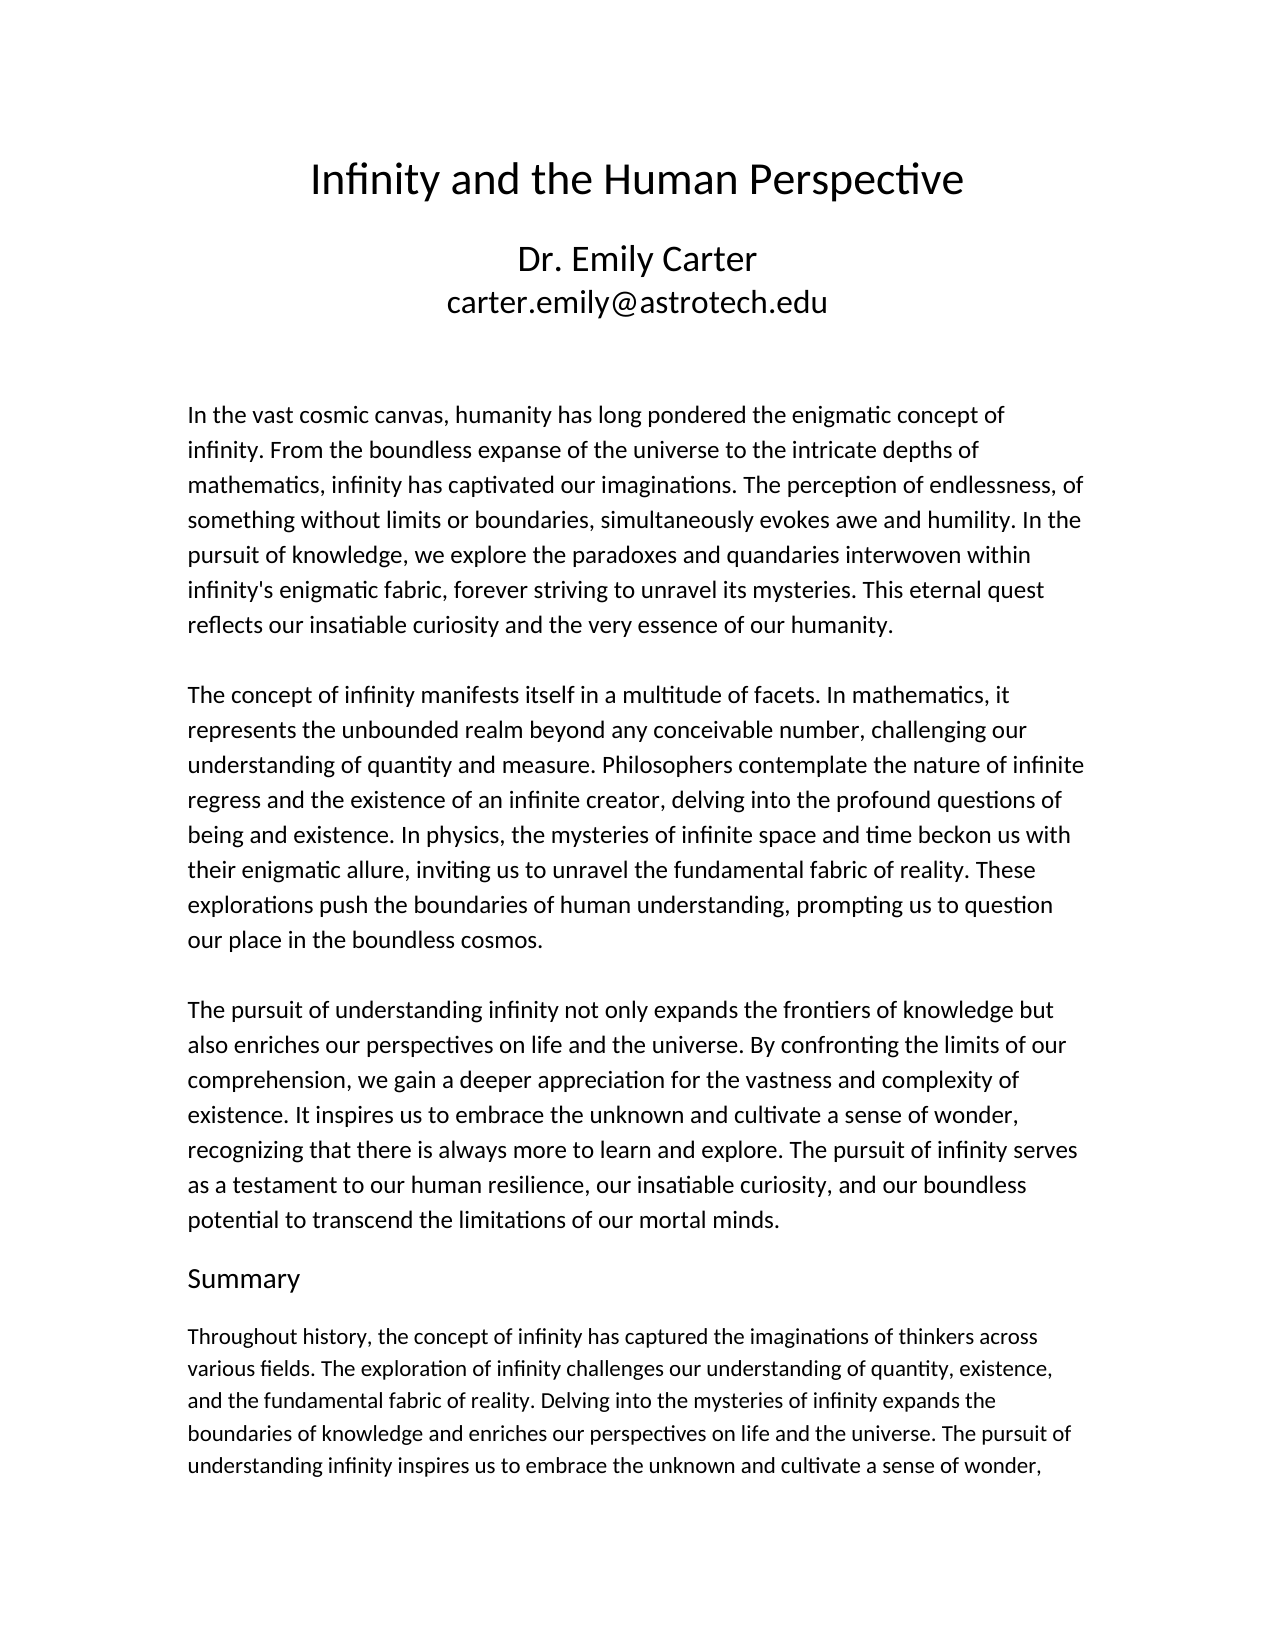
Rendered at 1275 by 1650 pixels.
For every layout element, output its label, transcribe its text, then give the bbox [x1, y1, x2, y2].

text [187, 1322, 1087, 1479]
text Dr. Emily Carter [187, 235, 1087, 281]
text In the vast cosmic canvas, humanity has long pondered the enigmatic concept of infinity. From the boundless expanse of the universe to the intricate depths of mathematics, infinity has captivated our imaginations. The perception of endlessness, of something without limits or boundaries, simultaneously evokes awe and humility. In the pursuit of knowledge, we explore the paradoxes and quandaries interwoven within infinity's enigmatic fabric, forever striving to unravel its mysteries. This eternal quest reflects our insatiable curiosity and the very essence of our humanity. The concept of infinity manifests itself in a multitude of facets. In mathematics, it represents the unbounded realm beyond any conceivable number, challenging our understanding of quantity and measure. Philosophers contemplate the nature of infinite regress and the existence of an infinite creator, delving into the profound questions of being and existence. In physics, the mysteries of infinite space and time beckon us with their enigmatic allure, inviting us to unravel the fundamental fabric of reality. These explorations push the boundaries of human understanding, prompting us to question our place in the boundless cosmos. The pursuit of understanding infinity not only expands the frontiers of knowledge but also enriches our perspectives on life and the universe. By confronting the limits of our comprehension, we gain a deeper appreciation for the vastness and complexity of existence. It inspires us to embrace the unknown and cultivate a sense of wonder, recognizing that there is always more to learn and explore. The pursuit of infinity serves as a testament to our human resilience, our insatiable curiosity, and our boundless potential to transcend the limitations of our mortal minds. [187, 399, 1087, 1235]
text Summary [187, 1260, 1087, 1296]
text carter.emily@astrotech.edu [187, 281, 1087, 322]
text Infinity and the Human Perspective [187, 150, 1087, 206]
